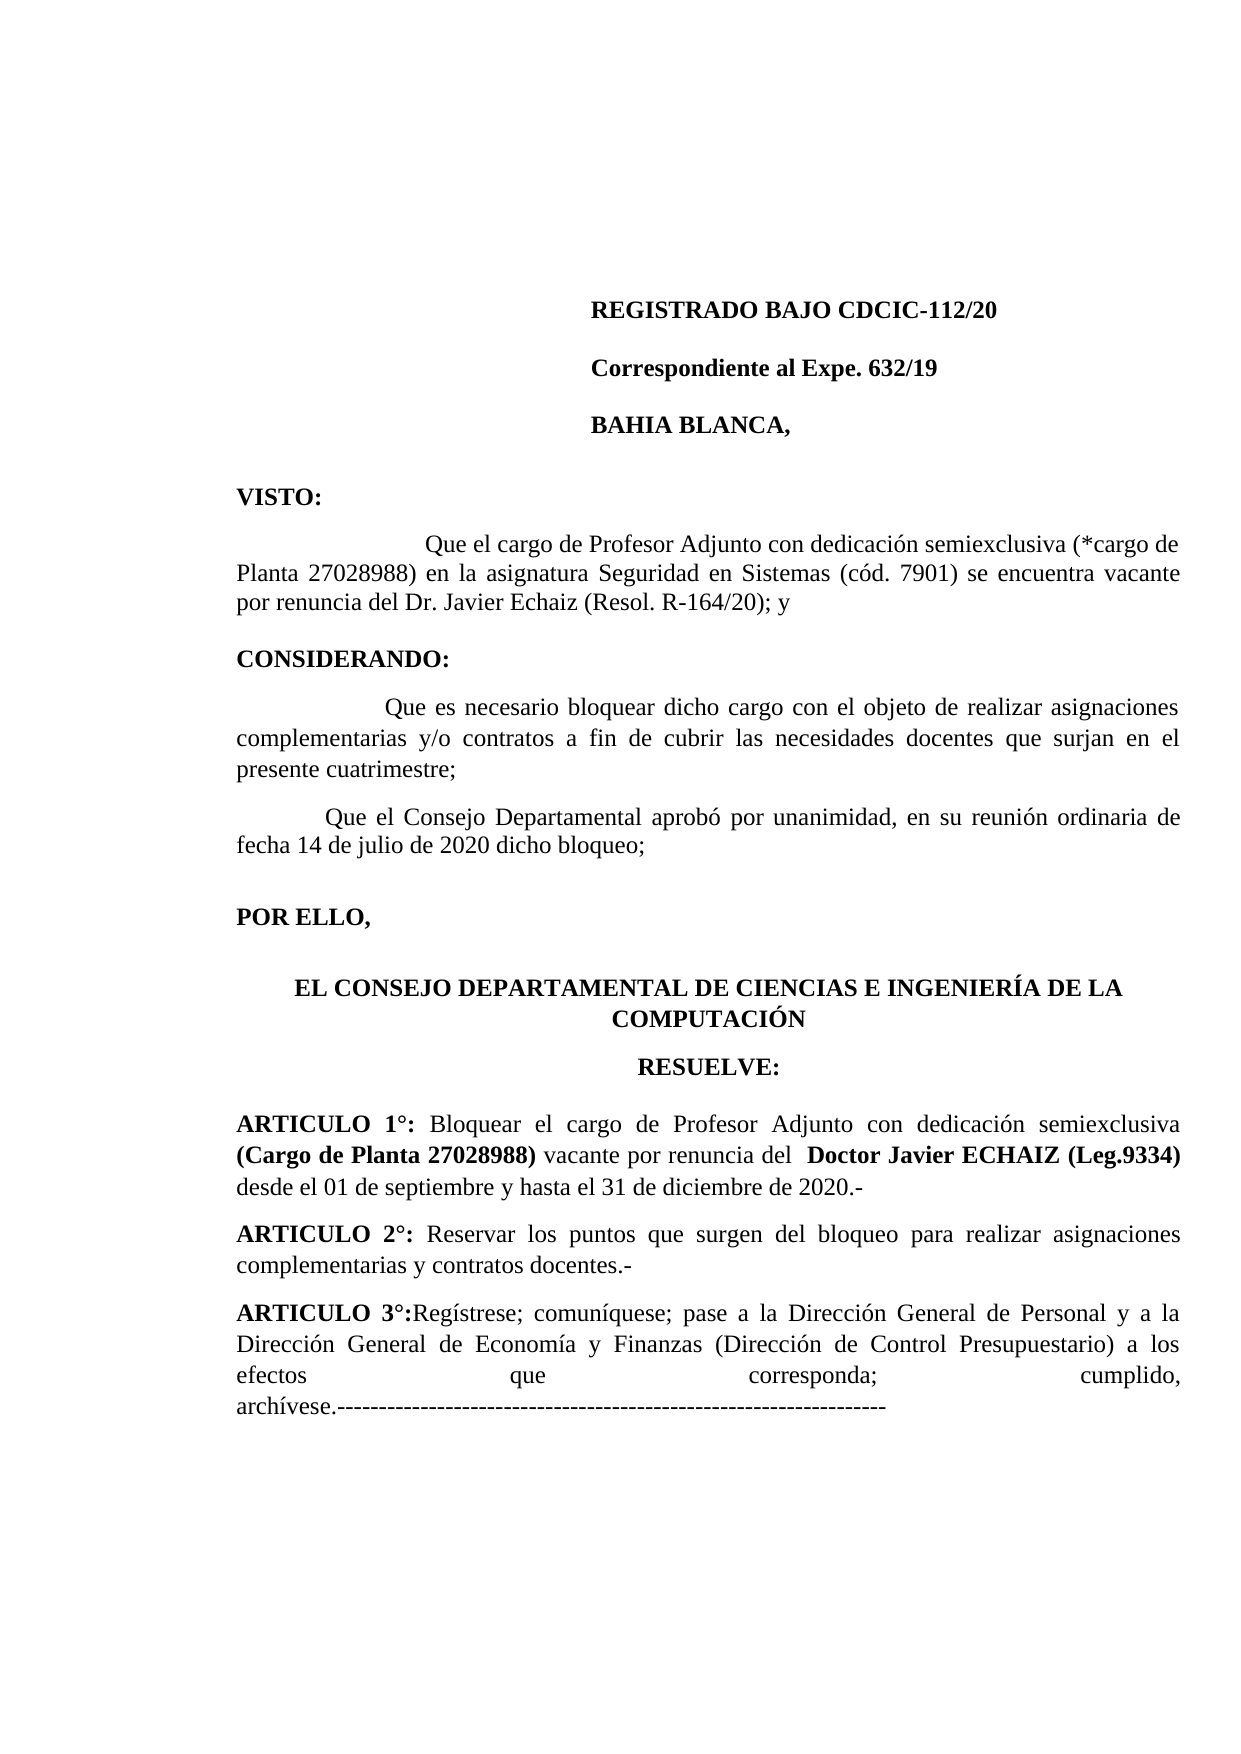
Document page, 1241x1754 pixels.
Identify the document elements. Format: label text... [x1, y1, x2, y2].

text ARTICULO 1°: Bloquear el cargo de Profesor Adjunto con dedicación semiexclusiva (Cargo de Planta 27028988) vacante por renuncia del Doctor Javier ECHAIZ (Leg.9334) desde el 01 de septiembre y hasta el 31 de diciembre de 2020.- [236, 1109, 1181, 1200]
text RESUELVE: [236, 1052, 1181, 1081]
text Que el cargo de Profesor Adjunto con dedicación semiexclusiva (*cargo de Planta 27028988) en la asignatura Seguridad en Sistemas (cód. 7901) se encuentra vacante por renuncia del Dr. Javier Echaiz (Resol. R-164/20); y [236, 529, 1181, 616]
text ARTICULO 2°: Reservar los puntos que surgen del bloqueo para realizar asignaciones complementarias y contratos docentes.- [236, 1219, 1181, 1279]
text VISTO: [236, 482, 1181, 510]
text EL CONSEJO DEPARTAMENTAL DE CIENCIAS E INGENIERÍA DE LA COMPUTACIÓN [236, 973, 1181, 1033]
text REGISTRADO BAJO CDCIC-112/20 [236, 295, 1181, 324]
text ARTICULO 3°:Regístrese; comuníquese; pase a la Dirección General de Personal y a la Dirección General de Economía y Finanzas (Dirección de Control Presupuestario) a los efectos que corresponda; cumplido, archívese.------------------------------------------------------------------ [236, 1298, 1181, 1420]
text BAHIA BLANCA, [236, 410, 1181, 439]
text POR ELLO, [236, 902, 1181, 931]
text Que el Consejo Departamental aprobó por unanimidad, en su reunión ordinaria de fecha 14 de julio de 2020 dicho bloqueo; [236, 802, 1181, 859]
text Que es necesario bloquear dicho cargo con el objeto de realizar asignaciones complementarias y/o contratos a fin de cubrir las necesidades docentes que surjan en el presente cuatrimestre; [236, 692, 1181, 783]
text Correspondiente al Expe. 632/19 [236, 353, 1181, 382]
text CONSIDERANDO: [236, 644, 1181, 673]
